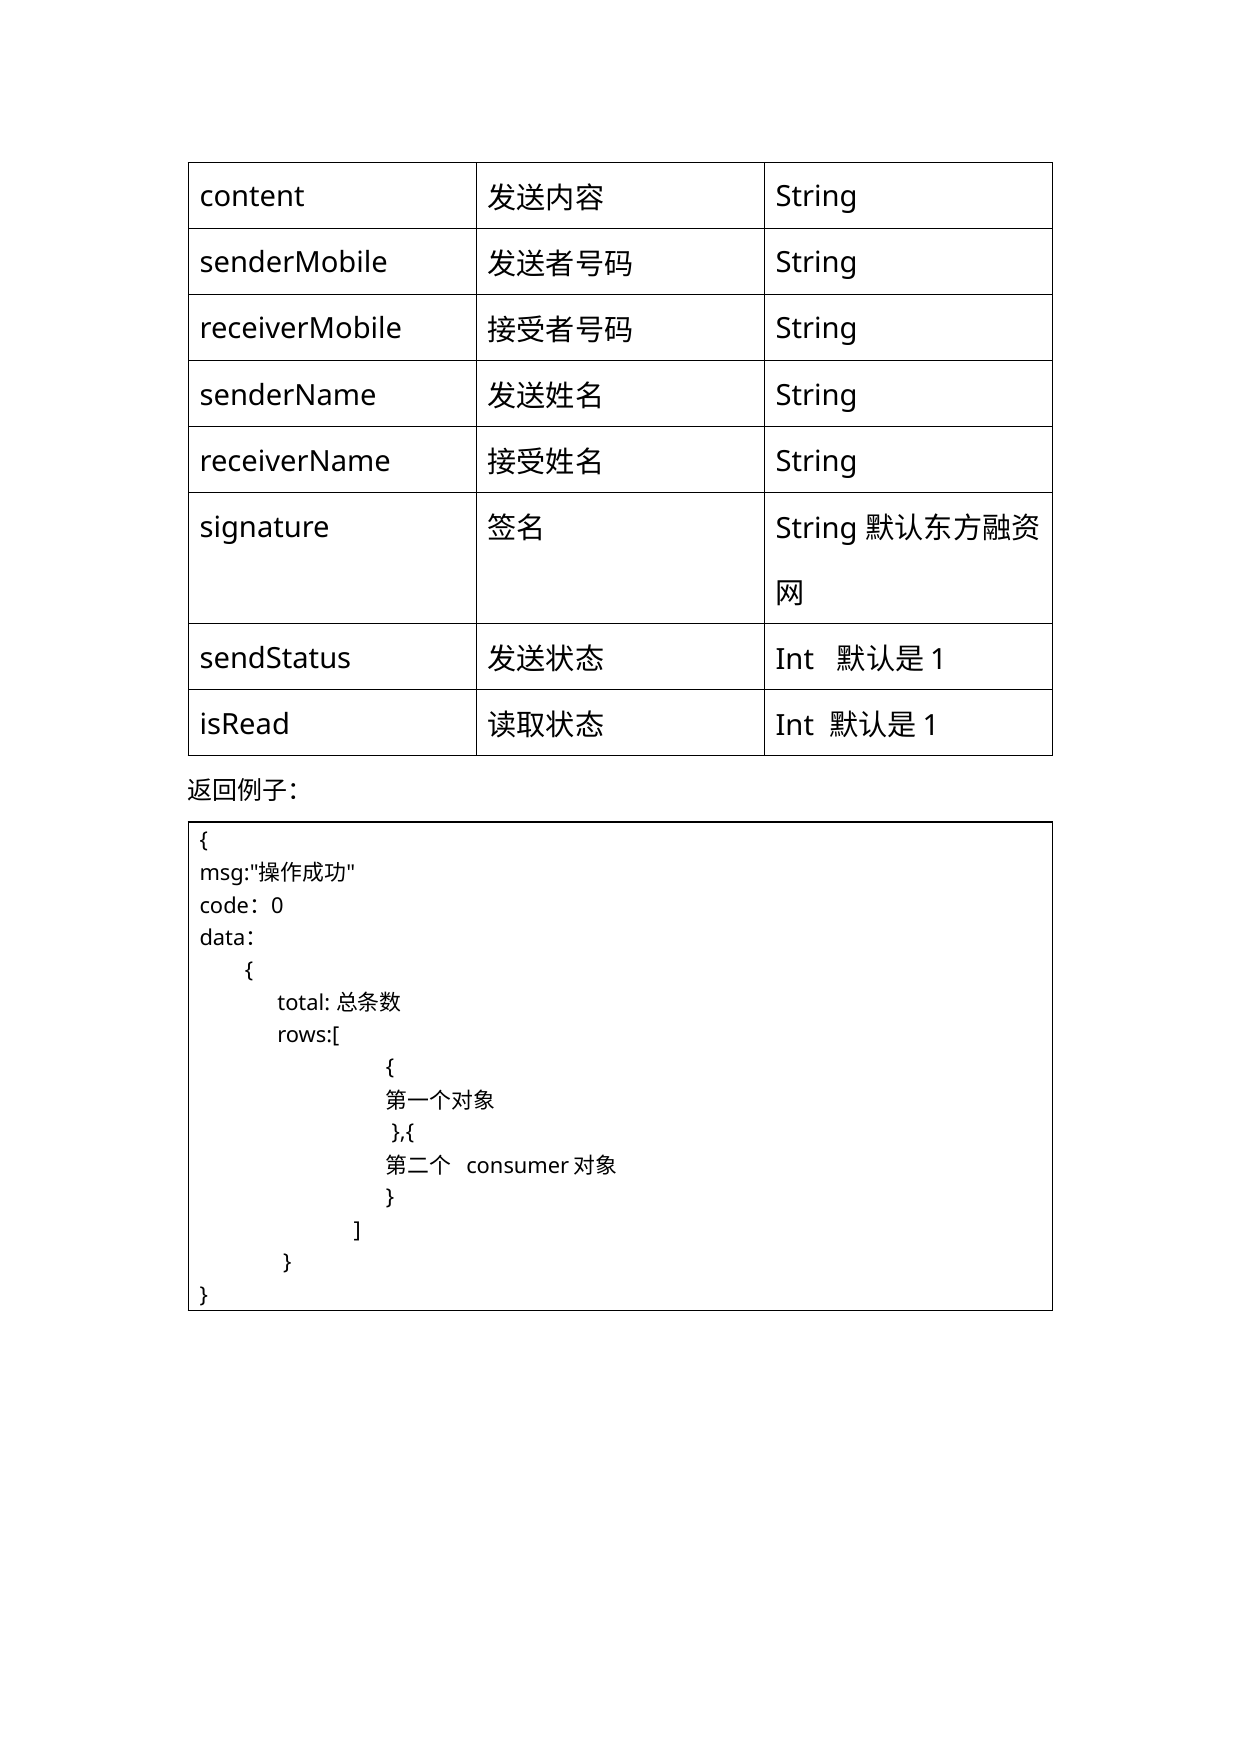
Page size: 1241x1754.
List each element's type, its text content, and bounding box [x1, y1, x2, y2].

table_cell senderName [189, 361, 476, 426]
table_cell 发送姓名 [477, 361, 764, 426]
table_cell String [765, 427, 1052, 492]
table_cell sendStatus [189, 624, 476, 689]
table_cell 发送者号码 [477, 229, 764, 294]
table_cell content [189, 163, 476, 228]
table_cell Int 默认是1 [765, 624, 1052, 689]
table_cell receiverMobile [189, 295, 476, 360]
table_cell 发送内容 [477, 163, 764, 228]
table_cell signature [189, 493, 476, 623]
table_cell Int 默认是1 [765, 690, 1052, 755]
table_cell String [765, 229, 1052, 294]
table_cell 接受姓名 [477, 427, 764, 492]
table_cell 接受者号码 [477, 295, 764, 360]
table_cell 签名 [477, 493, 764, 623]
text 返回例子： [187, 756, 1053, 821]
table_cell String 默认东方融资网 [765, 493, 1052, 623]
table_cell 读取状态 [477, 690, 764, 755]
table_cell receiverName [189, 427, 476, 492]
table_cell 发送状态 [477, 624, 764, 689]
table_cell String [765, 361, 1052, 426]
table_cell isRead [189, 690, 476, 755]
table_cell String [765, 163, 1052, 228]
table_cell String [765, 295, 1052, 360]
table_cell senderMobile [189, 229, 476, 294]
table_header { msg:"操作成功" code：0 data： { total: 总条数 rows:[ { 第一个对象 },{ 第二个 consumer对象 } ] } } [189, 823, 1052, 1310]
